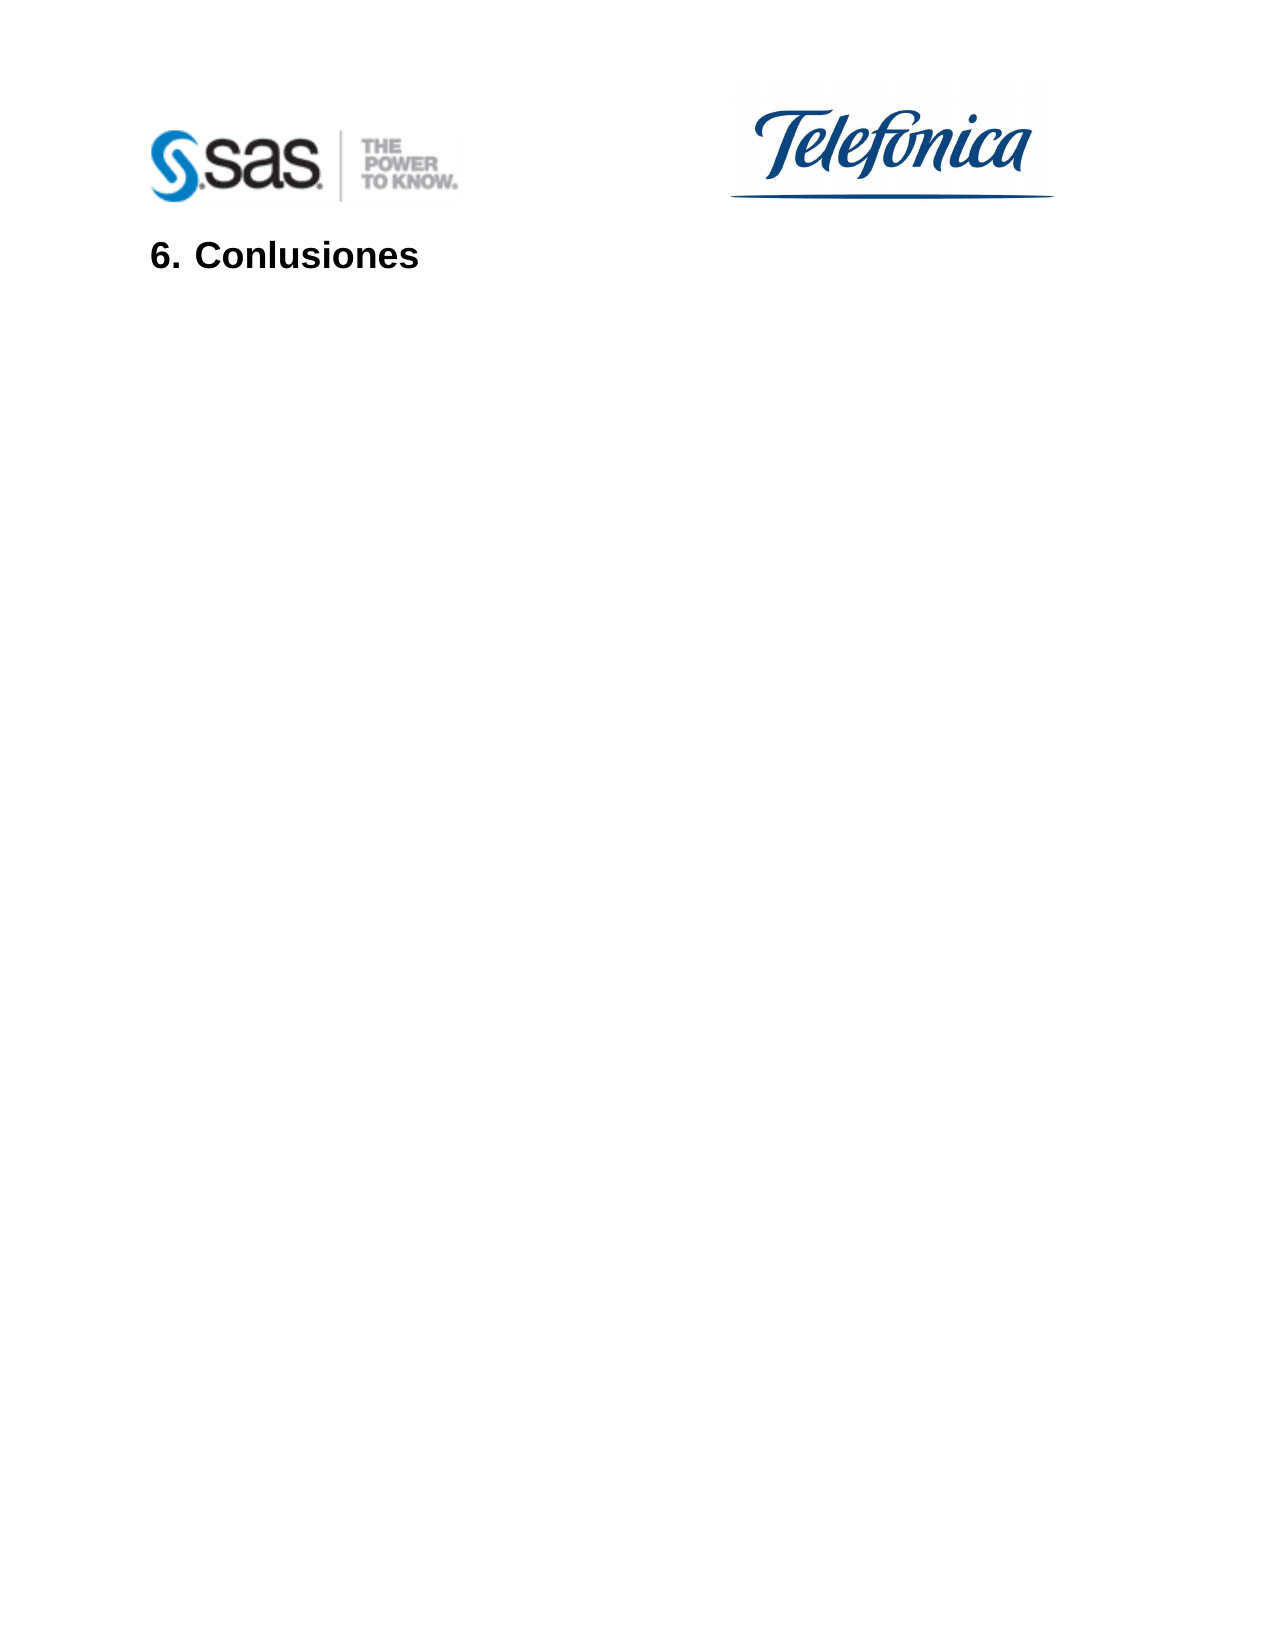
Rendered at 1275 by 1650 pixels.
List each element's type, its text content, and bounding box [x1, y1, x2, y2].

picture [730, 73, 1054, 204]
subtitle Conlusiones [150, 233, 1125, 277]
picture [150, 130, 459, 204]
